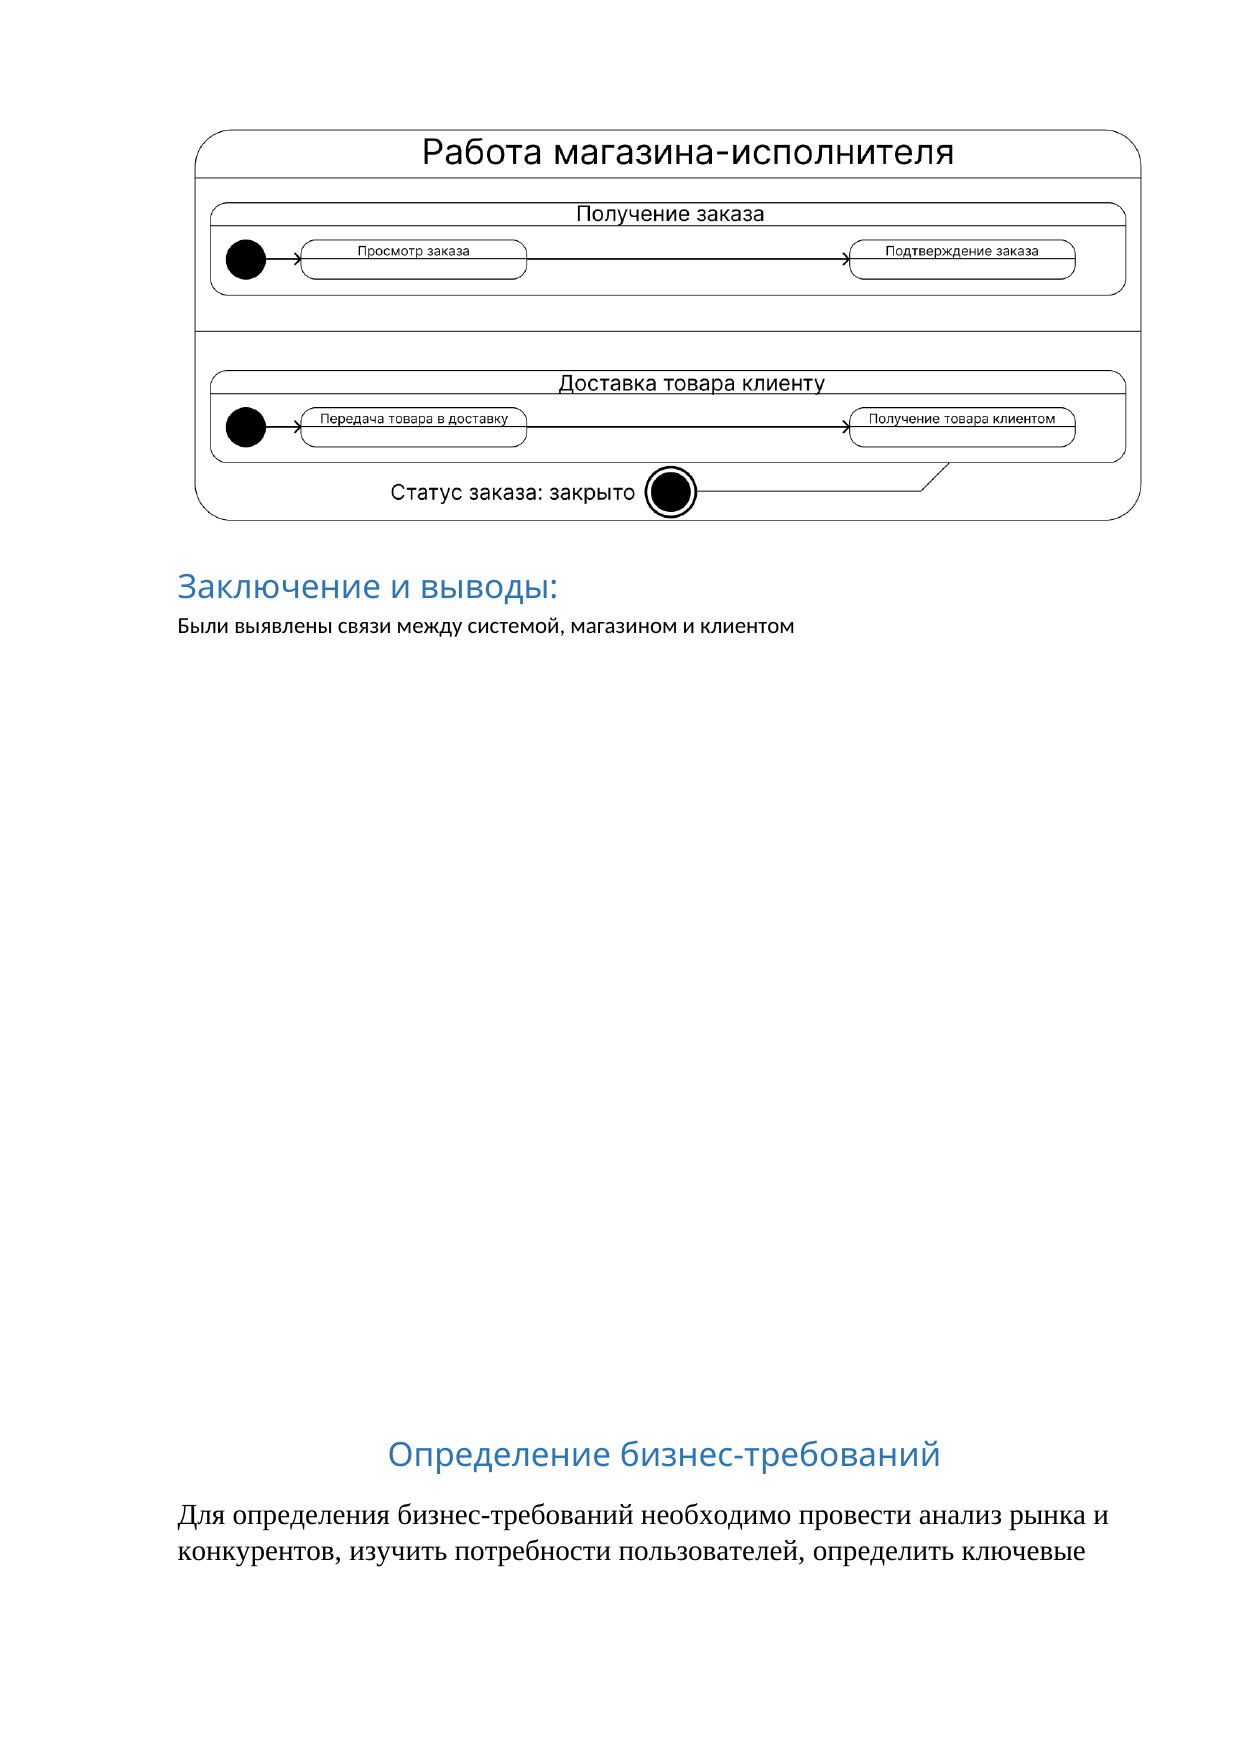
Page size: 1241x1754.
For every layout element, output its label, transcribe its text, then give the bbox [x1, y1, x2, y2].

text Были выявлены связи между системой, магазином и клиентом [177, 611, 1152, 639]
subtitle Заключение и выводы: [177, 562, 1152, 608]
picture [177, 118, 1151, 536]
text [177, 1497, 1152, 1567]
subtitle Определение бизнес-требований [177, 1431, 1152, 1477]
